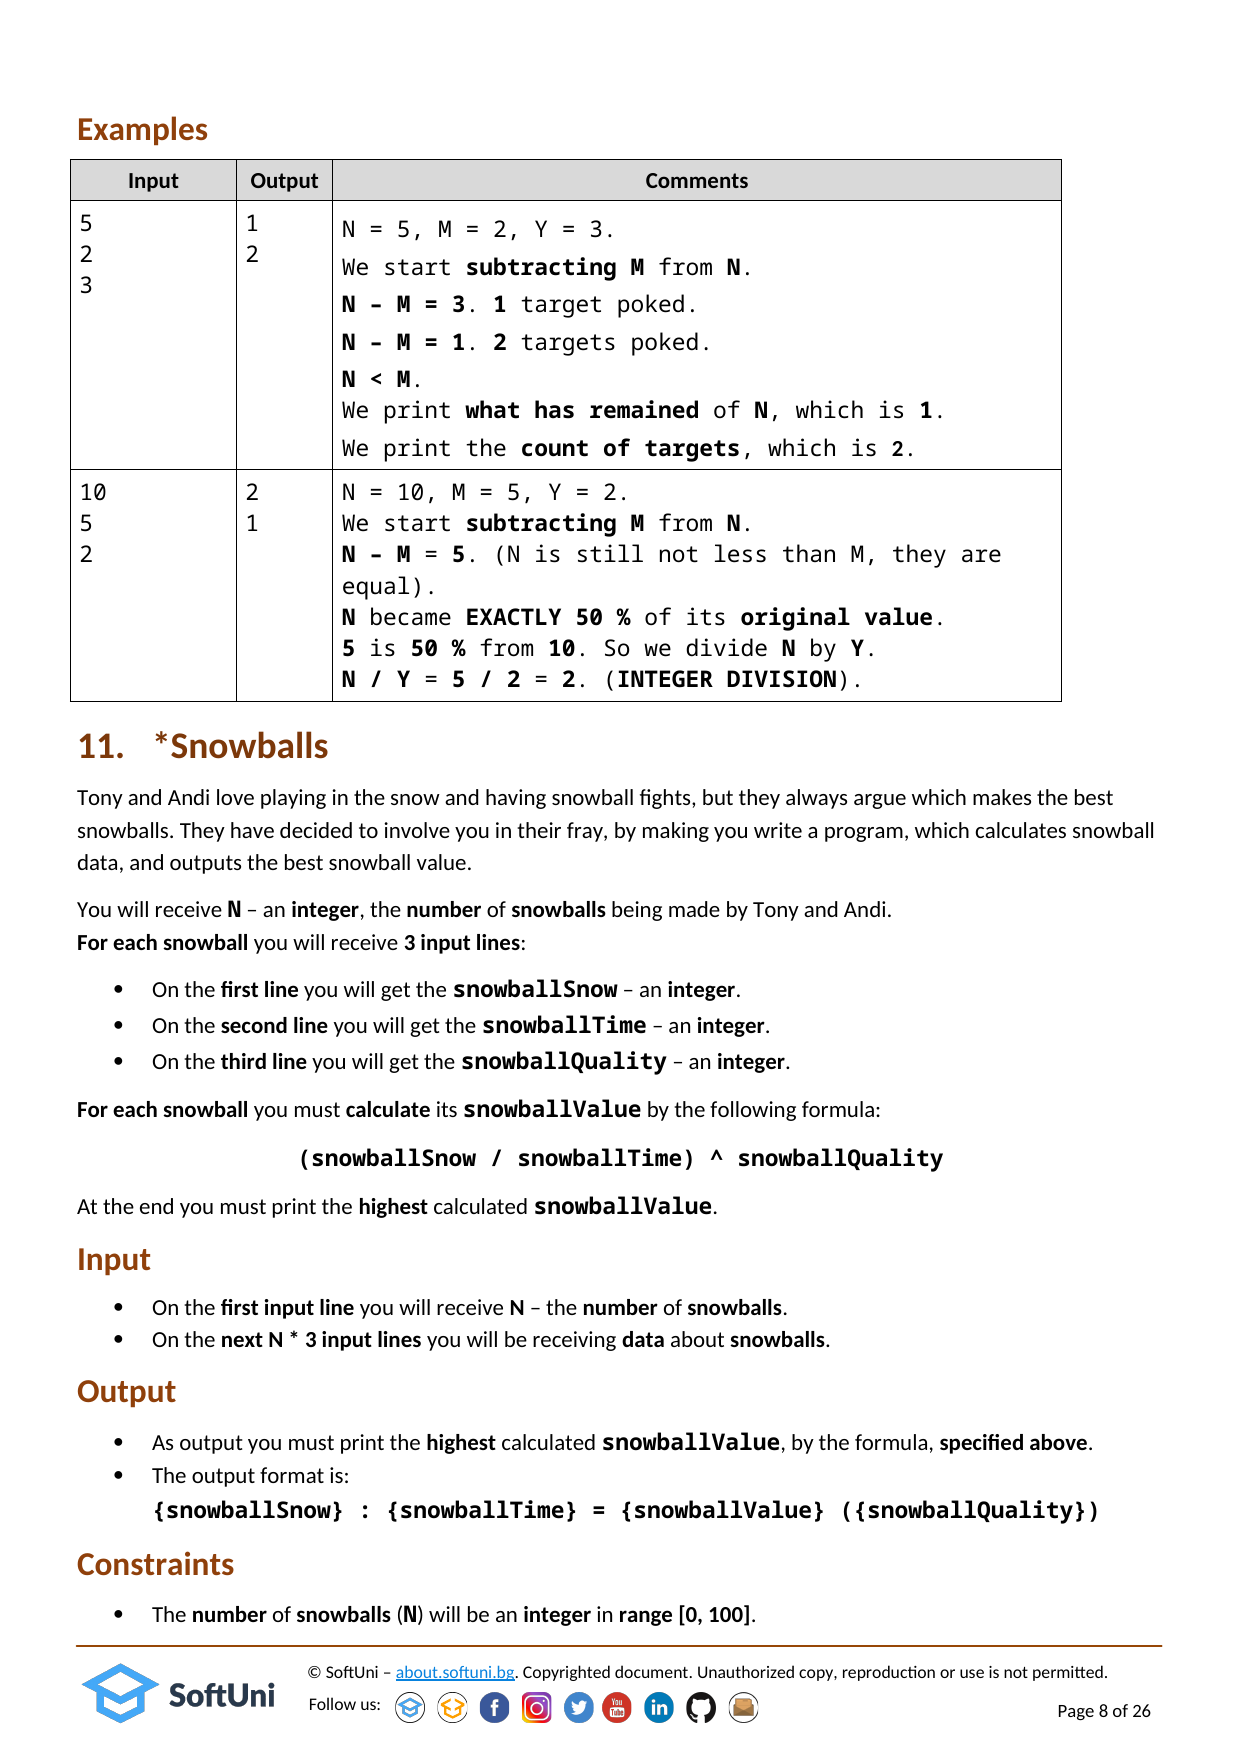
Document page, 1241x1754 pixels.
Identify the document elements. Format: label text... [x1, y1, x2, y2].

picture [564, 1692, 594, 1723]
picture [75, 1658, 281, 1729]
text Tony and Andi love playing in the snow and having snowball fights, but they always argue which makes the best snowballs. They have decided to involve you in their fray, by making you write a program, which calculates snowball data, and outputs the best snowball value. [77, 783, 1163, 876]
text At the end you must print the highest calculated snowballValue. [77, 1190, 1163, 1221]
list As output you must print the highest calculated snowballValue, by the formula, specified above. [114, 1425, 1163, 1457]
picture [479, 1692, 510, 1723]
table_header Output [237, 160, 332, 200]
list On the third line you will get the snowballQuality – an integer. [114, 1044, 1163, 1076]
picture [665, 1714, 674, 1723]
picture [437, 1692, 468, 1723]
table_cell 2 1 [237, 470, 332, 701]
picture [602, 1692, 632, 1723]
picture [644, 1692, 653, 1701]
list On the first input line you will receive N – the number of snowballs. [114, 1293, 1163, 1321]
table_cell N = 10, M = 5, Y = 2. We start subtracting M from N. N – M = 5. (N is still not less than M, they are equal). N became EXACTLY 50 % of its original value. 5 is 50 % from 10. So we divide N by Y. N / Y = 5 / 2 = 2. (INTEGER DIVISION). [333, 470, 1061, 701]
picture [658, 1705, 667, 1714]
table_header Comments [333, 160, 1061, 200]
picture [395, 1692, 425, 1723]
table_cell N = 5, M = 2, Y = 3. We start subtracting M from N. N – M = 3. 1 target poked. N – M = 1. 2 targets poked. N < M. We print what has remained of N, which is 1. We print the count of targets, which is 2. [333, 201, 1061, 469]
picture [728, 1692, 759, 1723]
text For each snowball you must calculate its snowballValue by the following formula: [77, 1093, 1163, 1124]
table_header Input [71, 160, 236, 200]
table_cell 5 2 3 [71, 201, 236, 469]
subtitle Output [77, 1370, 1163, 1411]
list The output format is: {snowballSnow} : {snowballTime} = {snowballValue} ({snowballQuality}) [114, 1461, 1163, 1525]
picture [644, 1714, 653, 1723]
subtitle Examples [77, 108, 1163, 149]
subtitle Input [77, 1238, 1163, 1279]
table_cell 1 2 [237, 201, 332, 469]
picture [522, 1692, 552, 1723]
list On the second line you will get the snowballTime – an integer. [114, 1009, 1163, 1040]
subtitle *Snowballs [77, 722, 1163, 768]
picture [665, 1692, 674, 1701]
list On the next N * 3 input lines you will be receiving data about snowballs. [114, 1326, 1163, 1354]
text (snowballSnow / snowballTime) ^ snowballQuality [77, 1141, 1163, 1173]
picture [686, 1692, 716, 1723]
list The number of snowballs (N) will be an integer in range [0, 100]. [114, 1598, 1163, 1629]
subtitle Constraints [77, 1542, 1163, 1583]
list On the first line you will get the snowballSnow – an integer. [114, 973, 1163, 1004]
table_cell 10 5 2 [71, 470, 236, 701]
text You will receive N – an integer, the number of snowballs being made by Tony and Andi. For each snowball you will receive 3 input lines: [77, 893, 1163, 956]
